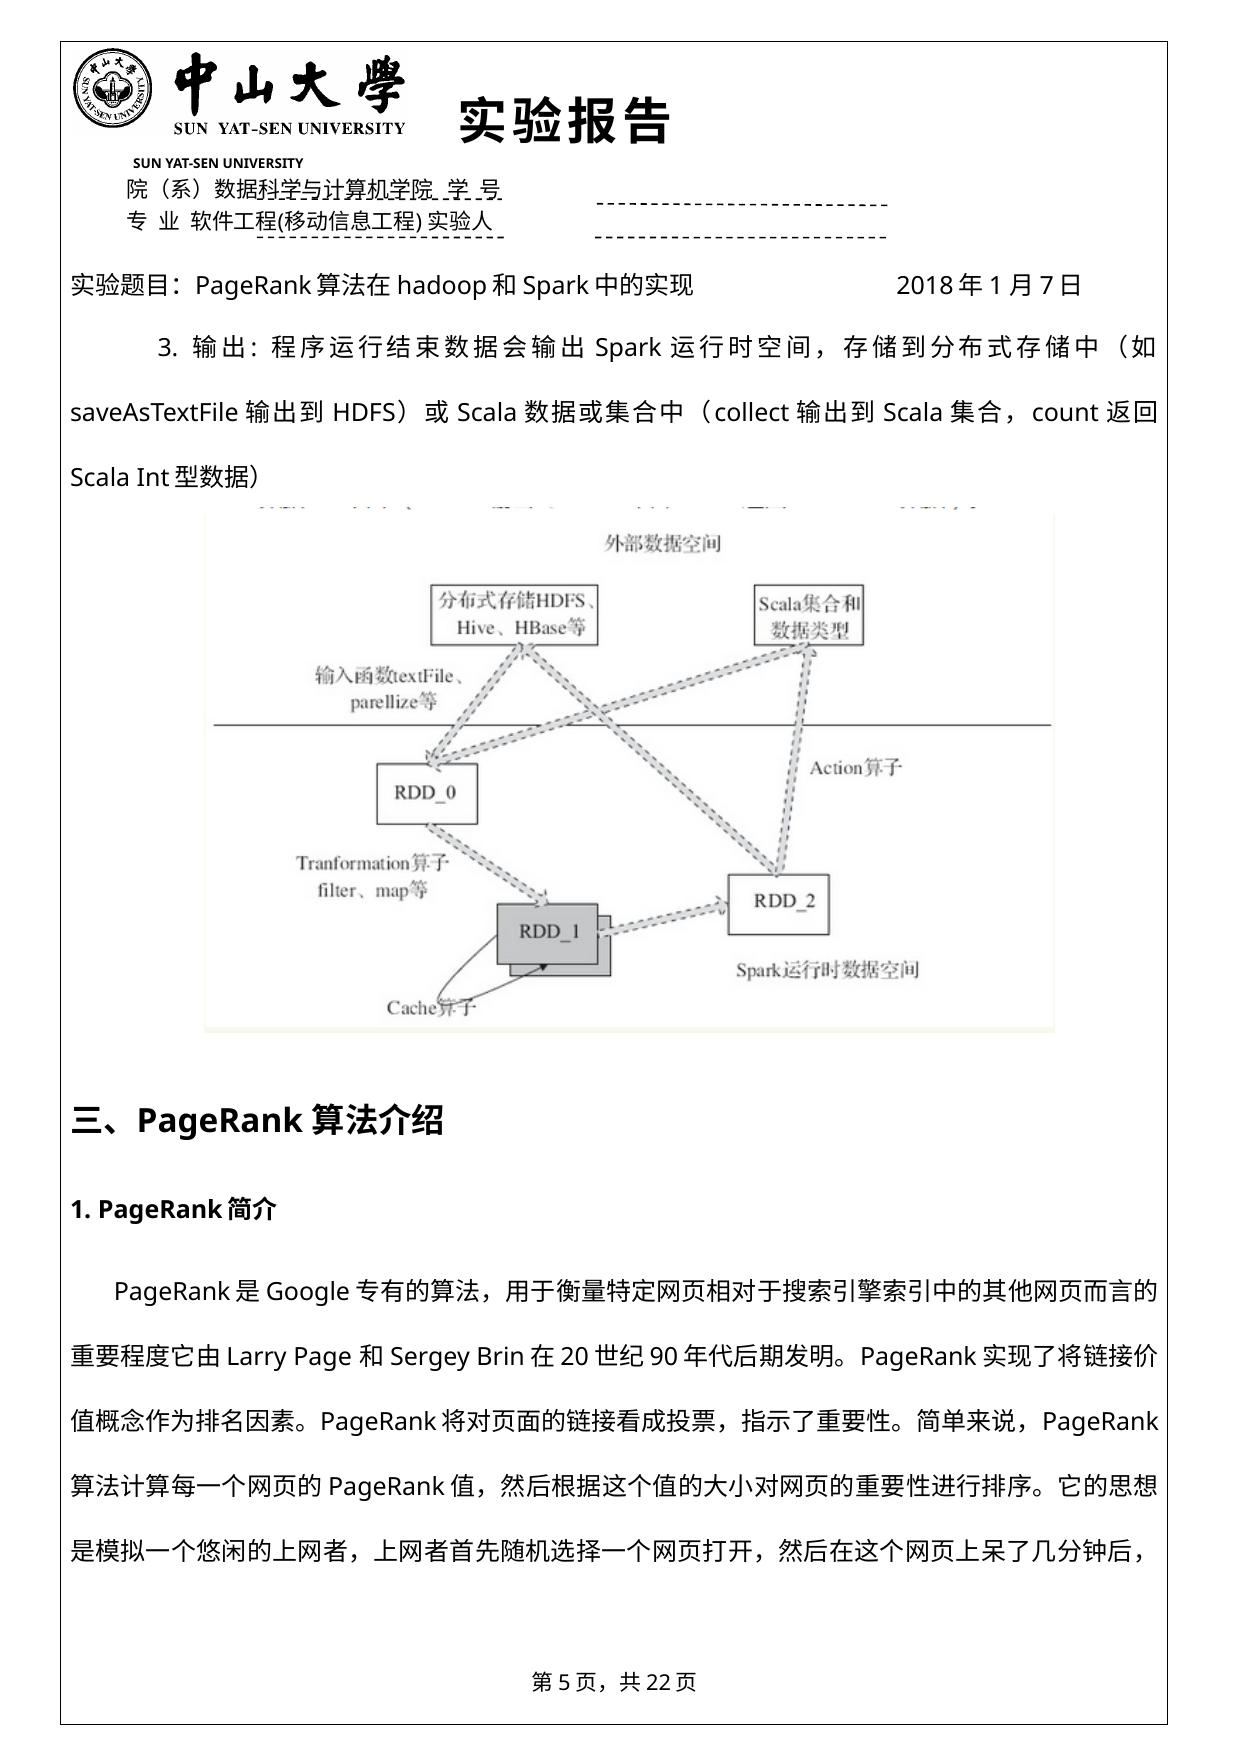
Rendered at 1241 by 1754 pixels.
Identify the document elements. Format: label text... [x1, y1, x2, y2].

title 三、PageRank 算法介绍 [70, 1085, 1159, 1150]
picture [201, 507, 1058, 1033]
subtitle 1. PageRank简介 [70, 1175, 1159, 1240]
text 3. 输出: 程序运行结束数据会输出Spark运行时空间，存储到分布式存储中（如saveAsTextFile输出到HDFS）或Scala数据或集合中（collect输出到Scala集合，count返回Scala Int型数据） [70, 313, 1159, 508]
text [70, 1257, 1159, 1582]
